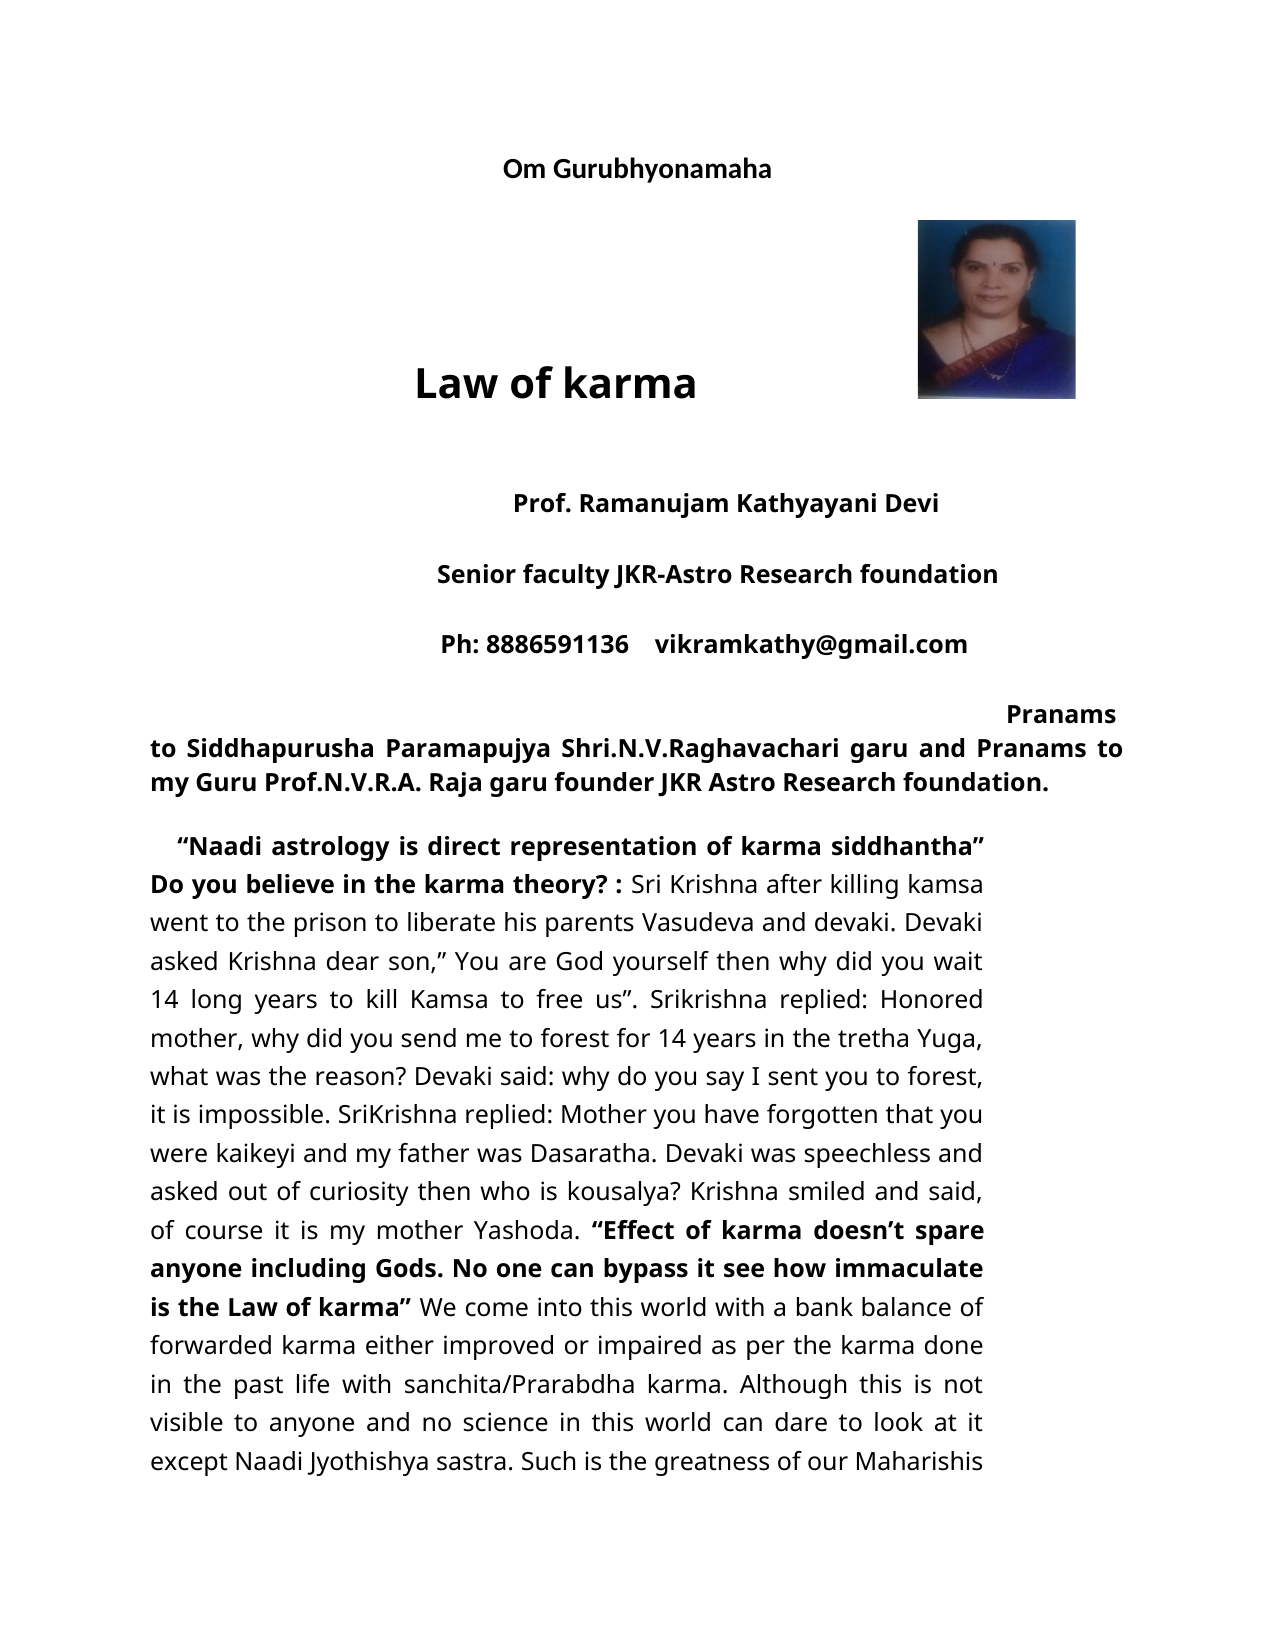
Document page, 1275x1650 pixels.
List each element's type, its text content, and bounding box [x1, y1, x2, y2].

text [150, 828, 984, 1477]
text Ph: 8886591136 vikramkathy@gmail.com [148, 627, 1125, 661]
text Prof. Ramanujam Kathyayani Devi [148, 486, 1125, 520]
text Senior faculty JKR-Astro Research foundation [148, 556, 1125, 591]
text Law of karma [150, 221, 1125, 411]
text Pranams to Siddhapurusha Paramapujya Shri.N.V.Raghavachari garu and Pranams to my Guru Prof.N.V.R.A. Raja garu founder JKR Astro Research foundation. [150, 697, 1125, 799]
text Om Gurubhyonamaha [150, 150, 1125, 186]
picture [917, 220, 1076, 399]
